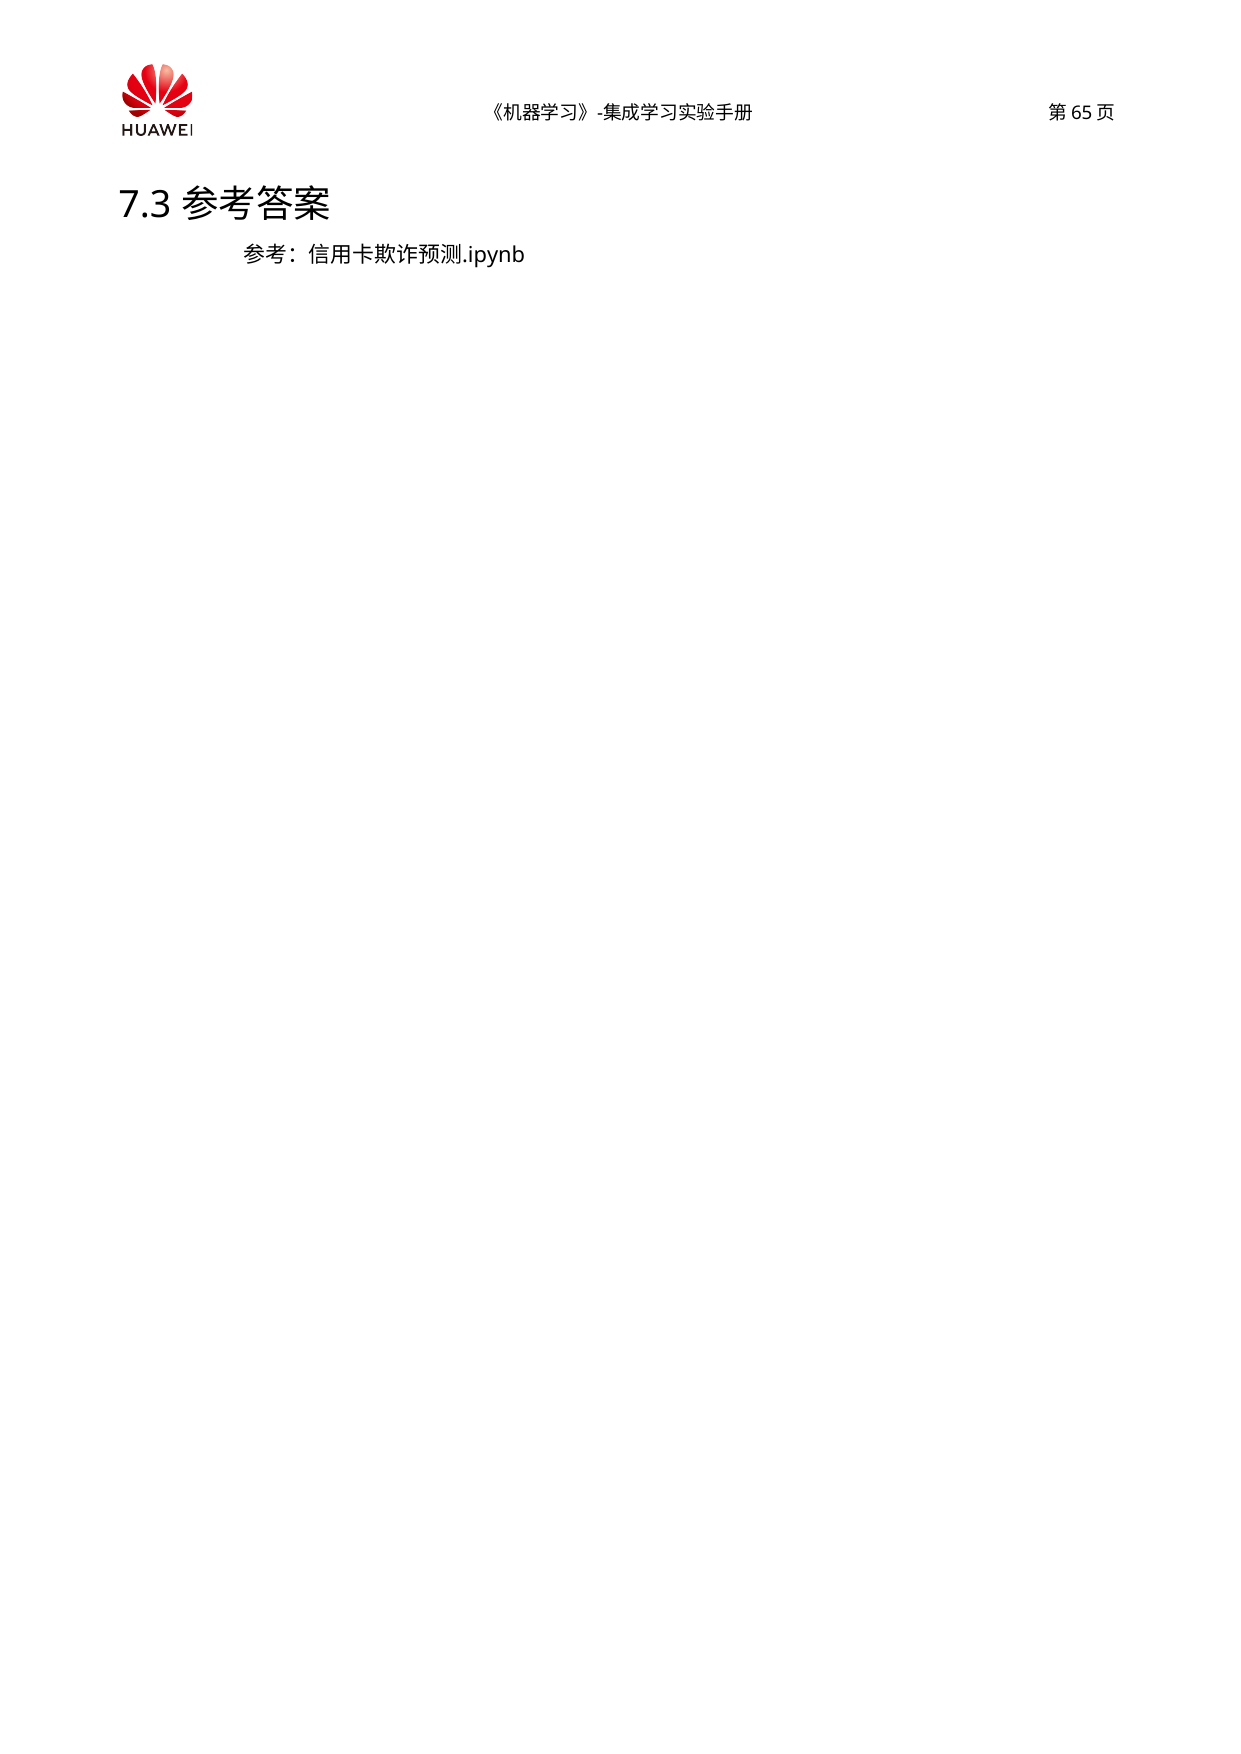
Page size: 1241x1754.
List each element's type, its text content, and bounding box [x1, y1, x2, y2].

picture [122, 64, 193, 136]
text 参考：信用卡欺诈预测.ipynb [243, 237, 1122, 268]
subtitle 参考答案 [118, 177, 1122, 228]
